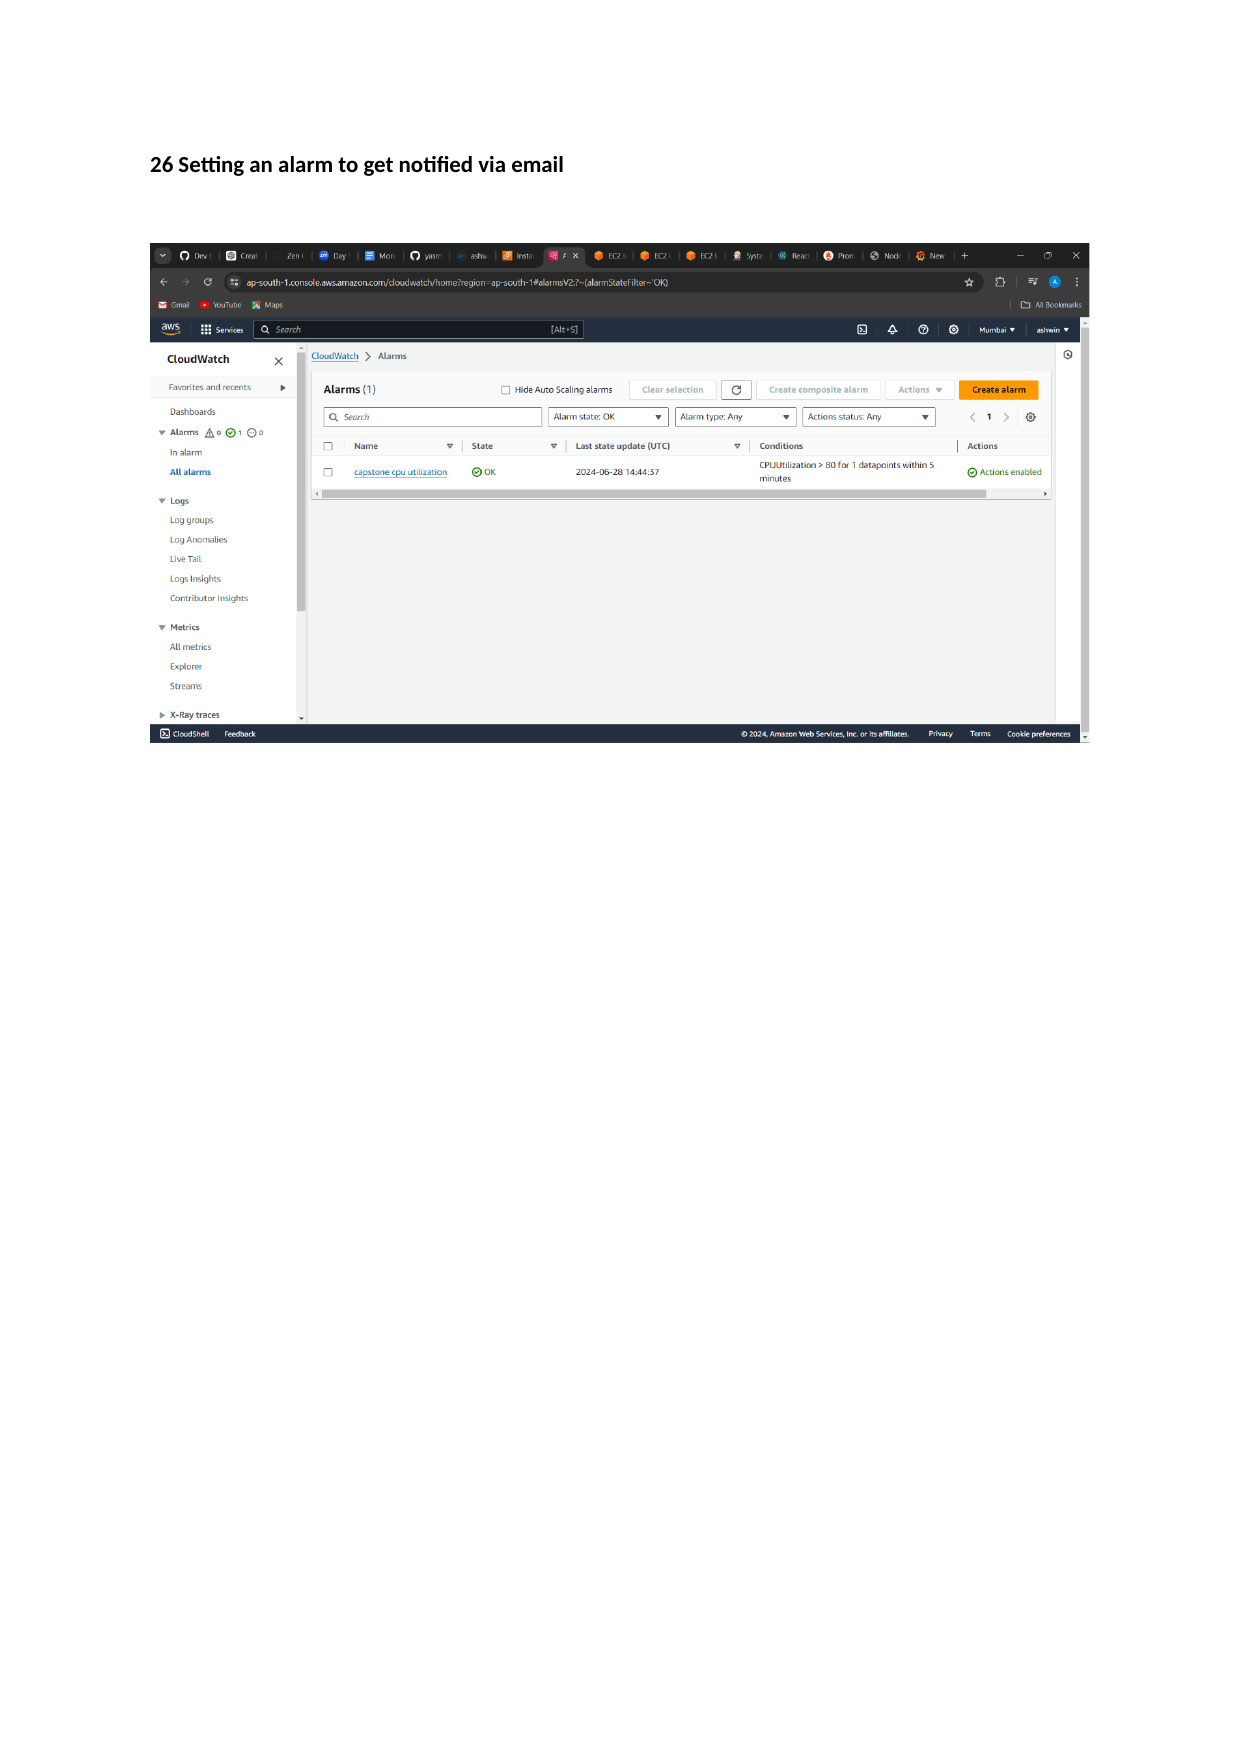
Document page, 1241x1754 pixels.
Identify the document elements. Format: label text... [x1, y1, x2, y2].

picture [150, 243, 1090, 743]
text 26 Setting an alarm to get notified via email [150, 150, 1090, 178]
